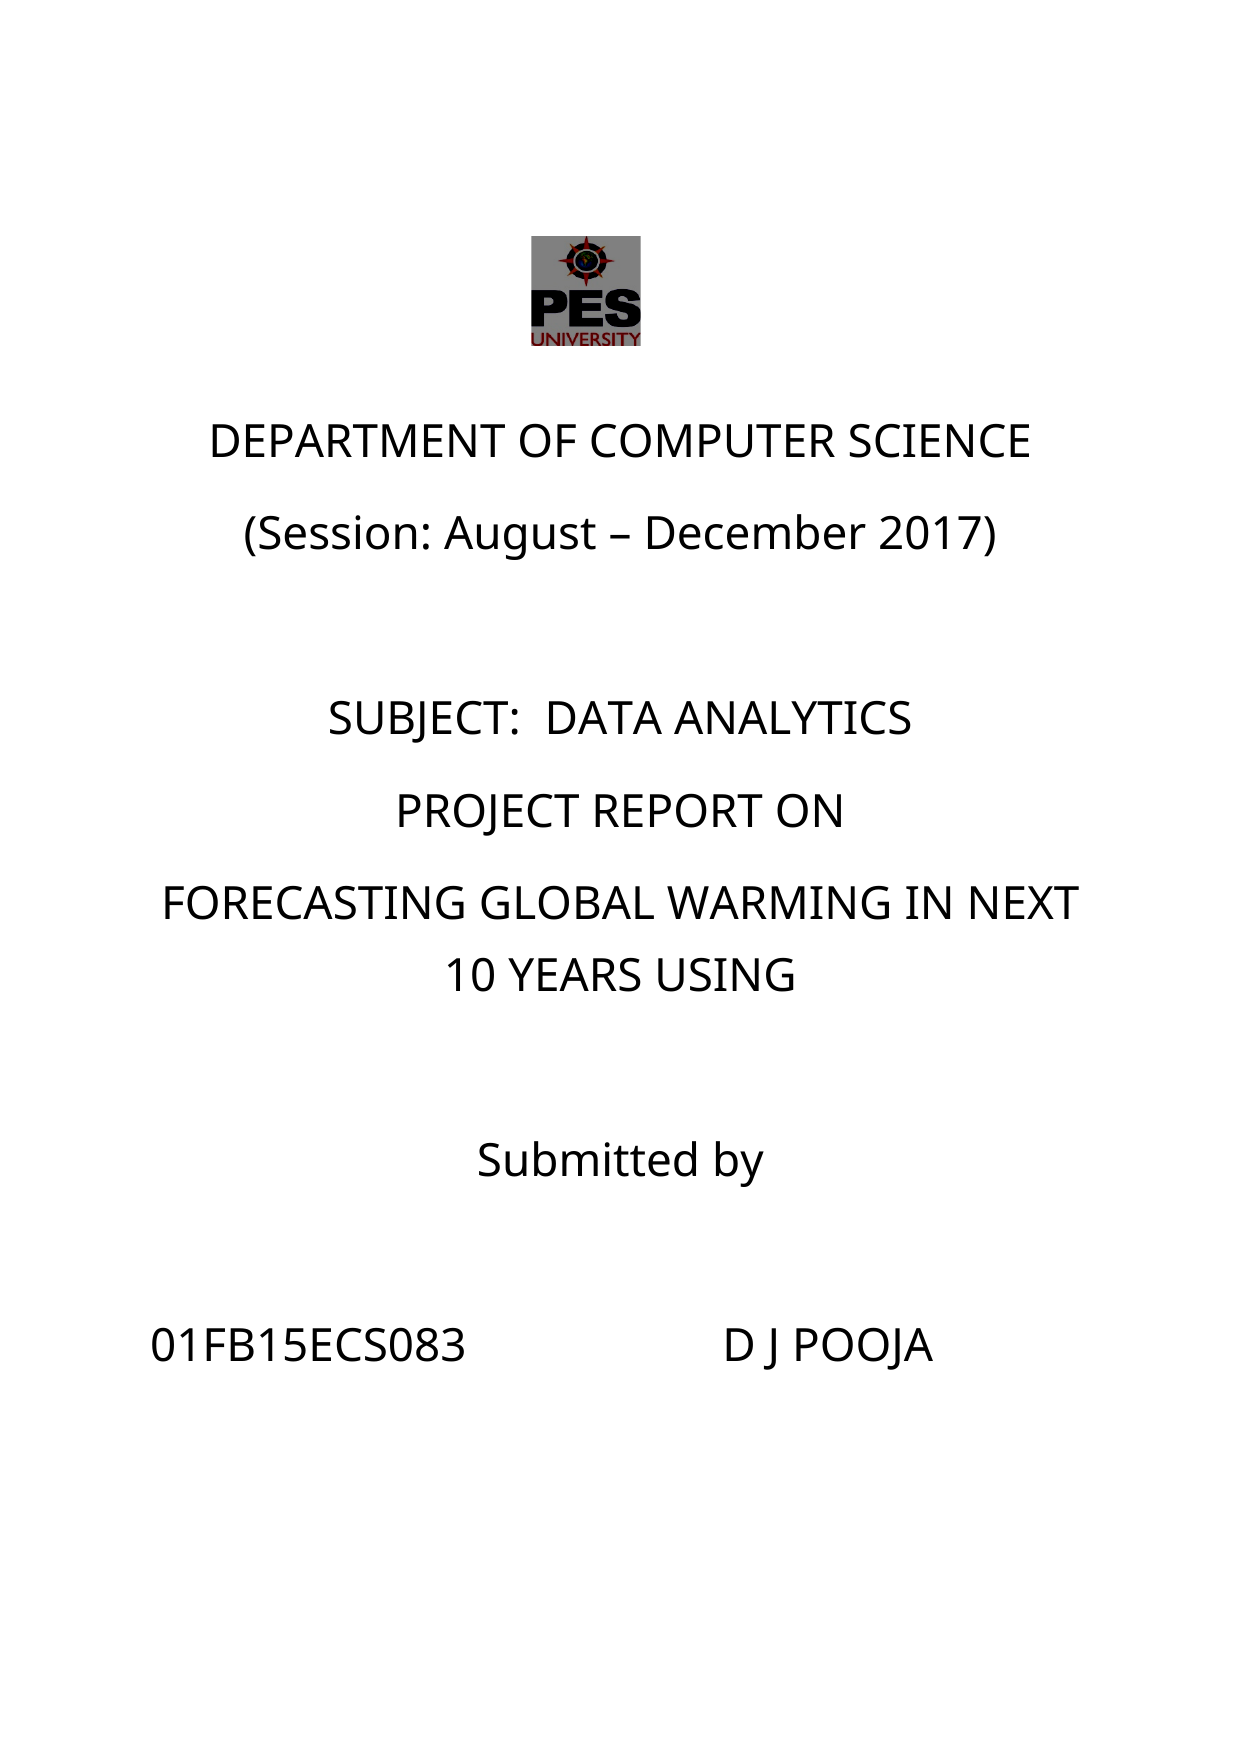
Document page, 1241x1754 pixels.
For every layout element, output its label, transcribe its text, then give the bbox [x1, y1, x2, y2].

text (Session: August – December 2017) [150, 501, 1090, 563]
text 01FB15ECS083 D J POOJA [150, 1312, 1090, 1375]
text FORECASTING GLOBAL WARMING IN NEXT 10 YEARS USING [150, 871, 1090, 1005]
text SUBJECT: DATA ANALYTICS [150, 686, 1090, 748]
text Submitted by [150, 1127, 1090, 1190]
text DEPARTMENT OF COMPUTER SCIENCE [150, 408, 1090, 471]
text PROJECT REPORT ON [150, 778, 1090, 841]
